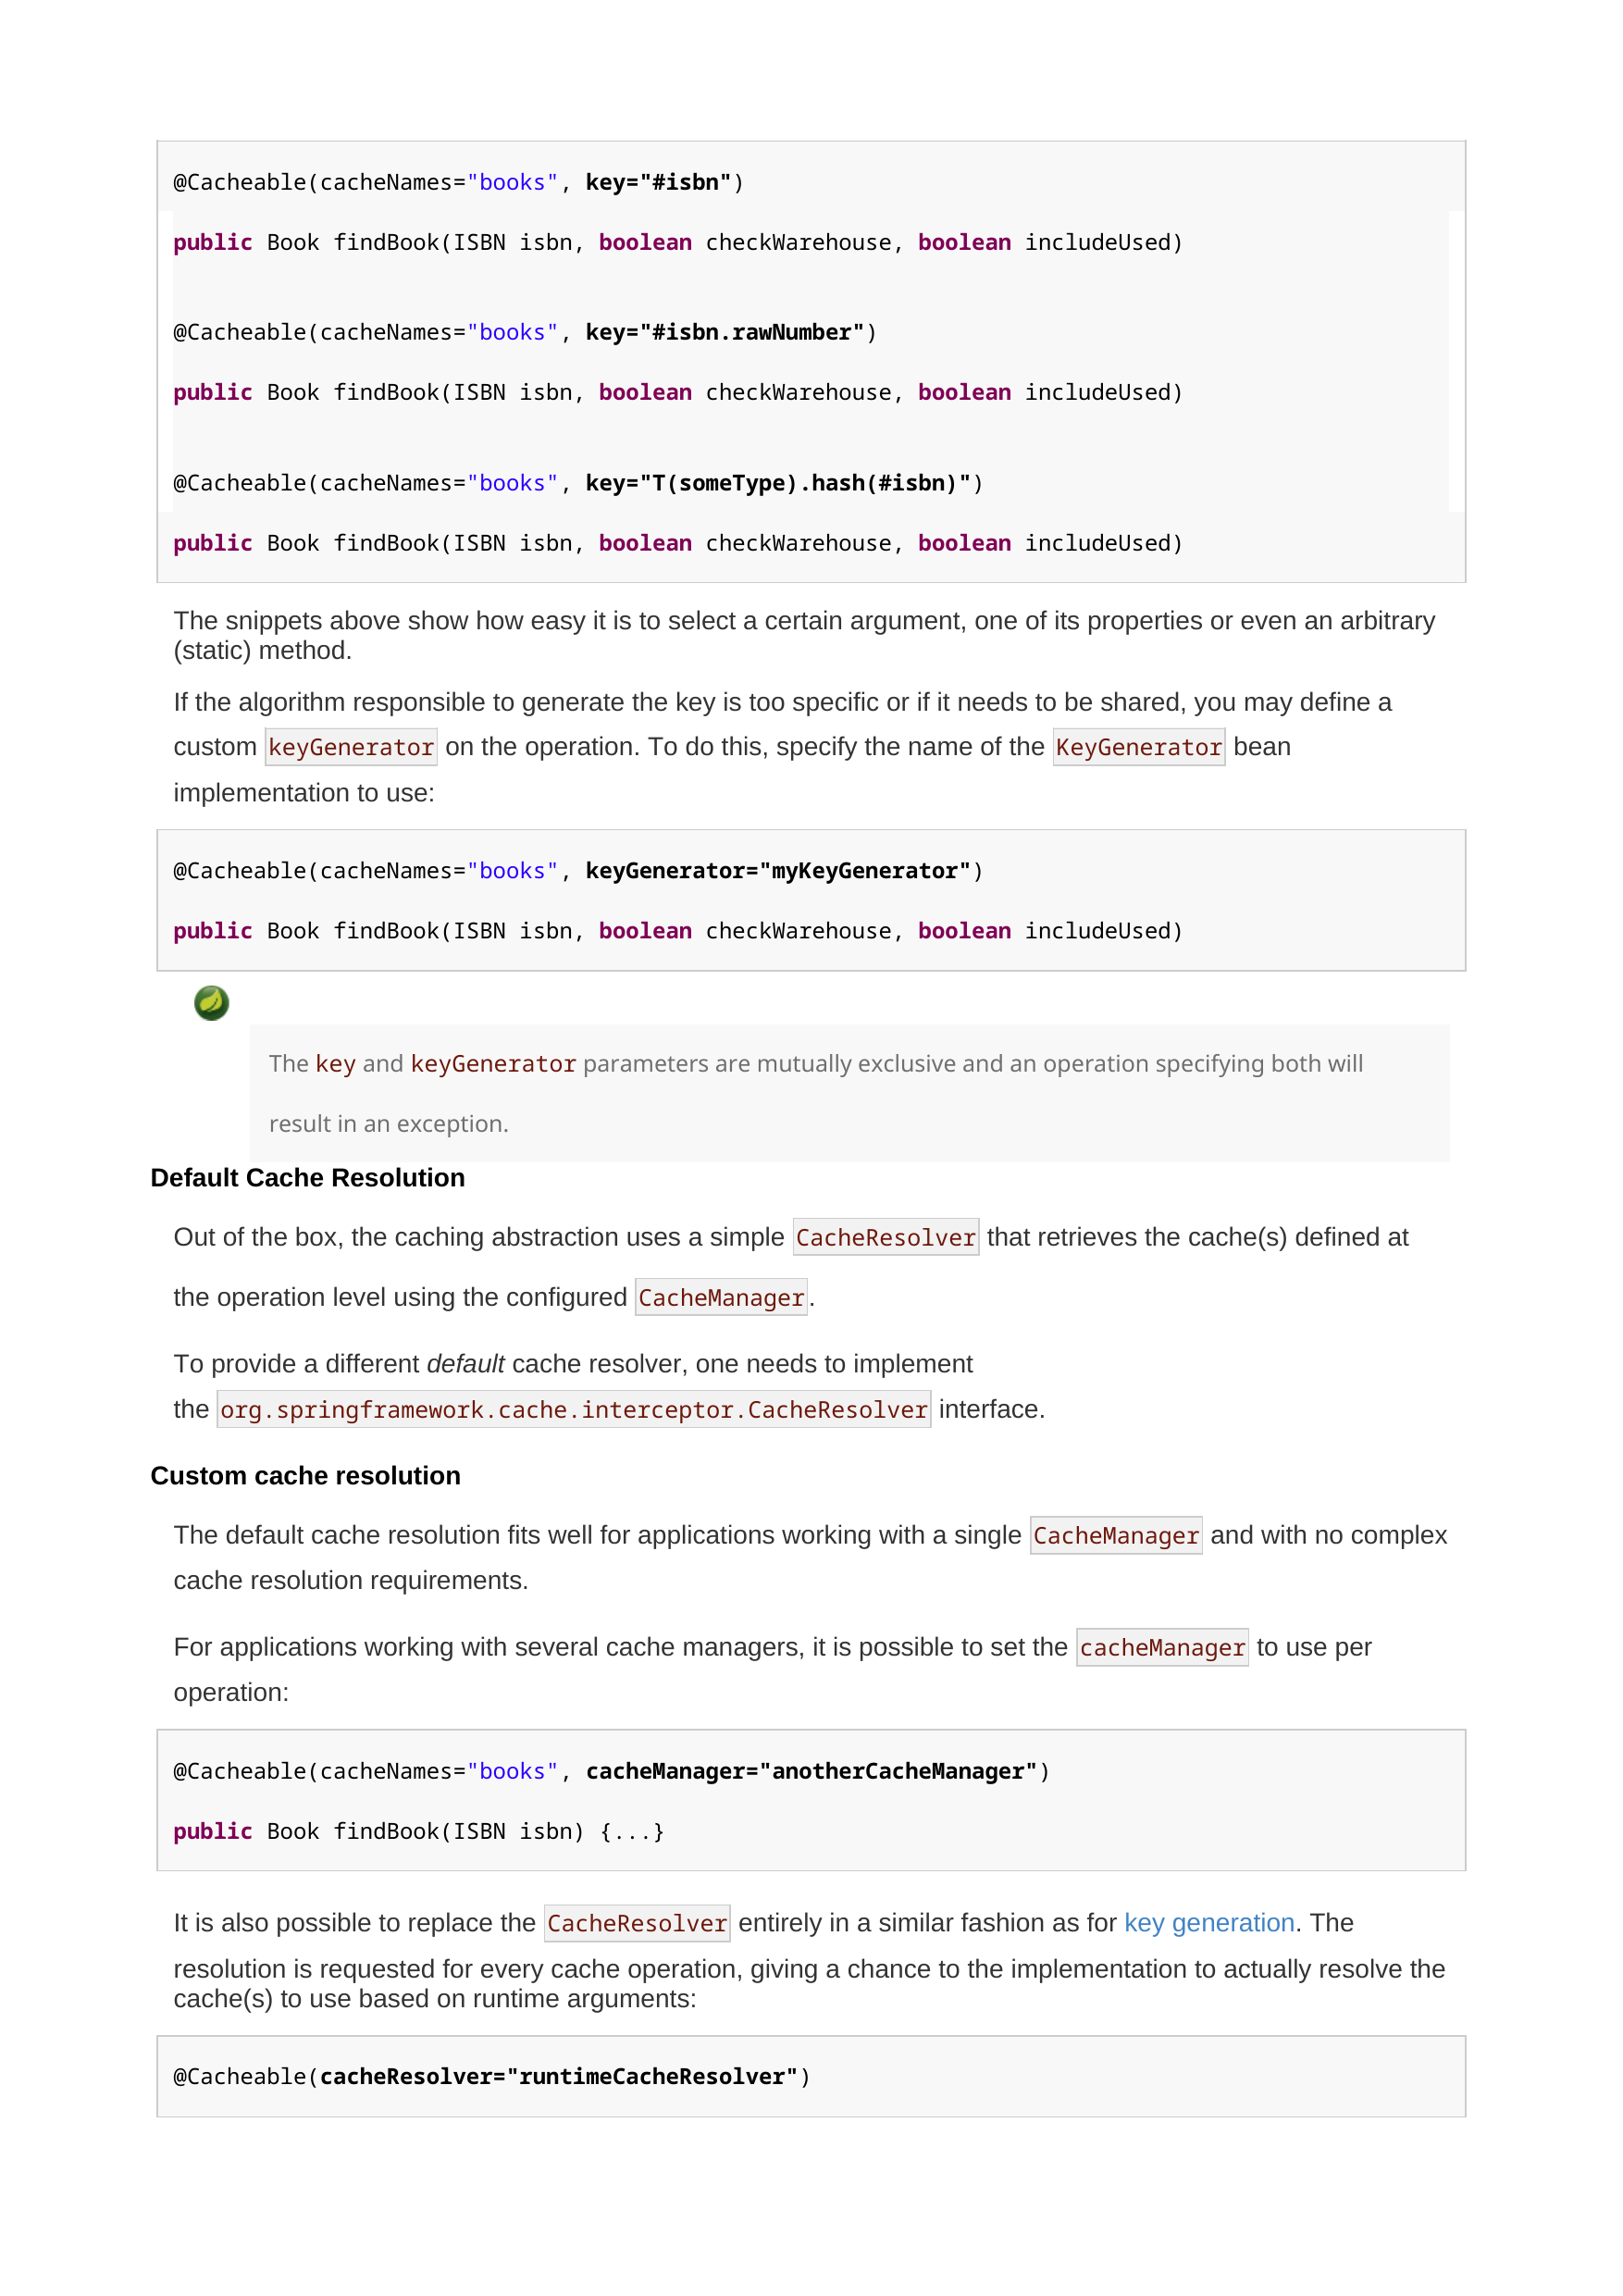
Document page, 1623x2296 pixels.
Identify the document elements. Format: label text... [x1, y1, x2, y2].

subtitle Custom cache resolution [150, 1460, 1449, 1491]
text public Book findBook(ISBN isbn, boolean checkWarehouse, boolean includeUsed) [173, 211, 1449, 271]
table_cell The key and keyGenerator parameters are mutually exclusive and an operation specifying both will result in an exception. [250, 1024, 1450, 1162]
text public Book findBook(ISBN isbn, boolean checkWarehouse, boolean includeUsed) [173, 362, 1449, 422]
text Out of the box, the caching abstraction uses a simple CacheResolver that retrieves the cache(s) defined at the operation level using the configured CacheManager. [173, 1207, 1449, 1327]
text @Cacheable(cacheNames="books", key="#isbn") [158, 142, 1465, 211]
text @Cacheable(cacheNames="books", keyGenerator="myKeyGenerator") [158, 830, 1465, 889]
text The snippets above show how easy it is to select a certain argument, one of its properties or even an arbitrary (static) method. [173, 605, 1449, 665]
text public Book findBook(ISBN isbn, boolean checkWarehouse, boolean includeUsed) [158, 889, 1465, 970]
text The default cache resolution fits well for applications working with a single CacheManager and with no complex cache resolution requirements. [173, 1505, 1449, 1595]
text @Cacheable(cacheResolver="runtimeCacheResolver") [158, 2037, 1465, 2116]
text For applications working with several cache managers, it is possible to set the cacheManager to use per operation: [173, 1617, 1449, 1707]
text @Cacheable(cacheNames="books", key="#isbn.rawNumber") [173, 302, 1449, 362]
text @Cacheable(cacheNames="books", key="T(someType).hash(#isbn)") [173, 452, 1449, 501]
text public Book findBook(ISBN isbn, boolean checkWarehouse, boolean includeUsed) [158, 501, 1465, 582]
subtitle Default Cache Resolution [150, 1162, 1449, 1192]
table_header [174, 972, 250, 1162]
text To provide a different default cache resolver, one needs to implement the org.springframework.cache.interceptor.CacheResolver interface. [173, 1348, 1449, 1439]
text It is also possible to replace the CacheResolver entirely in a similar fashion as for key generation. The resolution is requested for every cache operation, giving a chance to the implementation to actually resolve the cache(s) to use based on runtime arguments: [173, 1893, 1449, 2014]
text If the algorithm responsible to generate the key is too specific or if it needs to be shared, you may define a custom keyGenerator on the operation. To do this, specify the name of the KeyGenerator bean implementation to use: [173, 687, 1449, 807]
picture [194, 986, 229, 1021]
text @Cacheable(cacheNames="books", cacheManager="anotherCacheManager") [158, 1731, 1465, 1789]
text public Book findBook(ISBN isbn) {...} [158, 1789, 1465, 1870]
